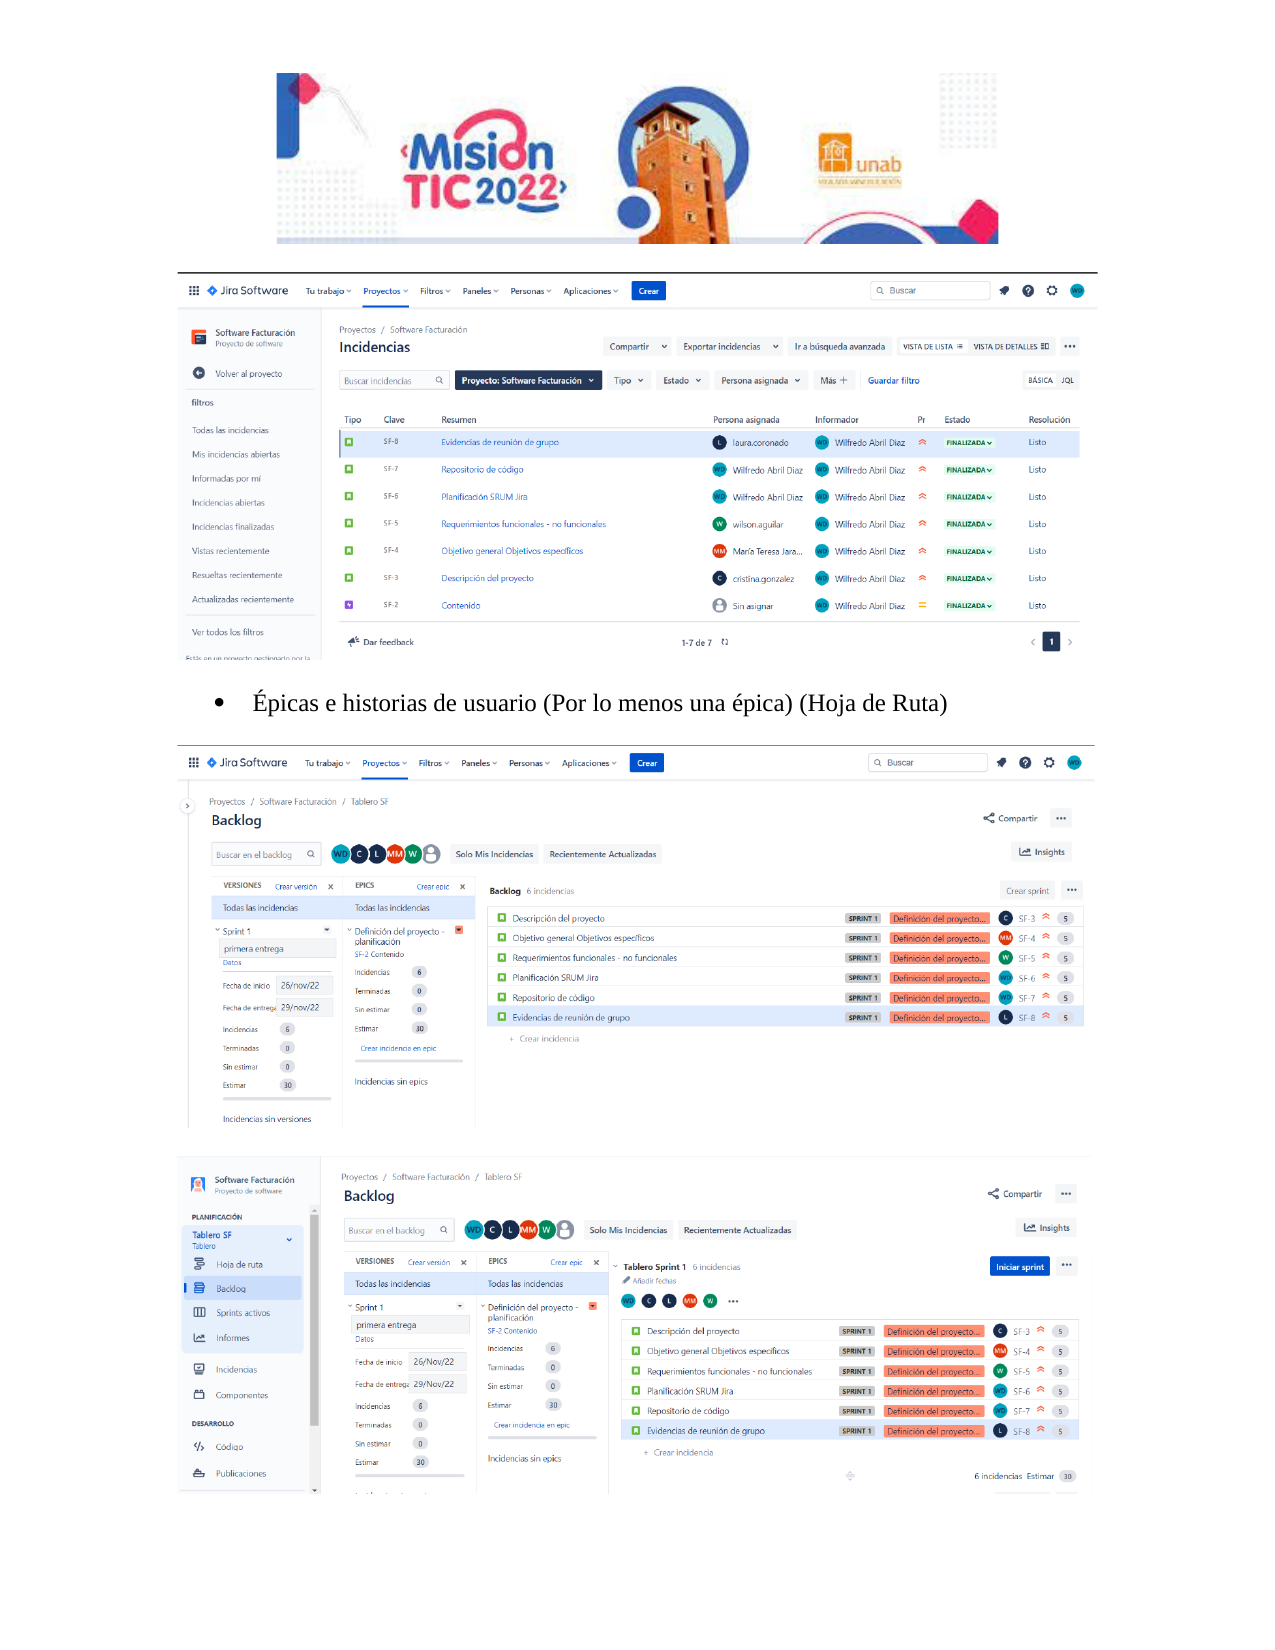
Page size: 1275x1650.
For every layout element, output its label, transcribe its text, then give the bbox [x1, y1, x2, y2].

picture [276, 73, 999, 244]
list Épicas e historias de usuario (Por lo menos una épica) (Hoja de Ruta) [215, 688, 1098, 717]
picture [177, 745, 1095, 1128]
picture [177, 272, 1098, 660]
picture [177, 1156, 1092, 1494]
